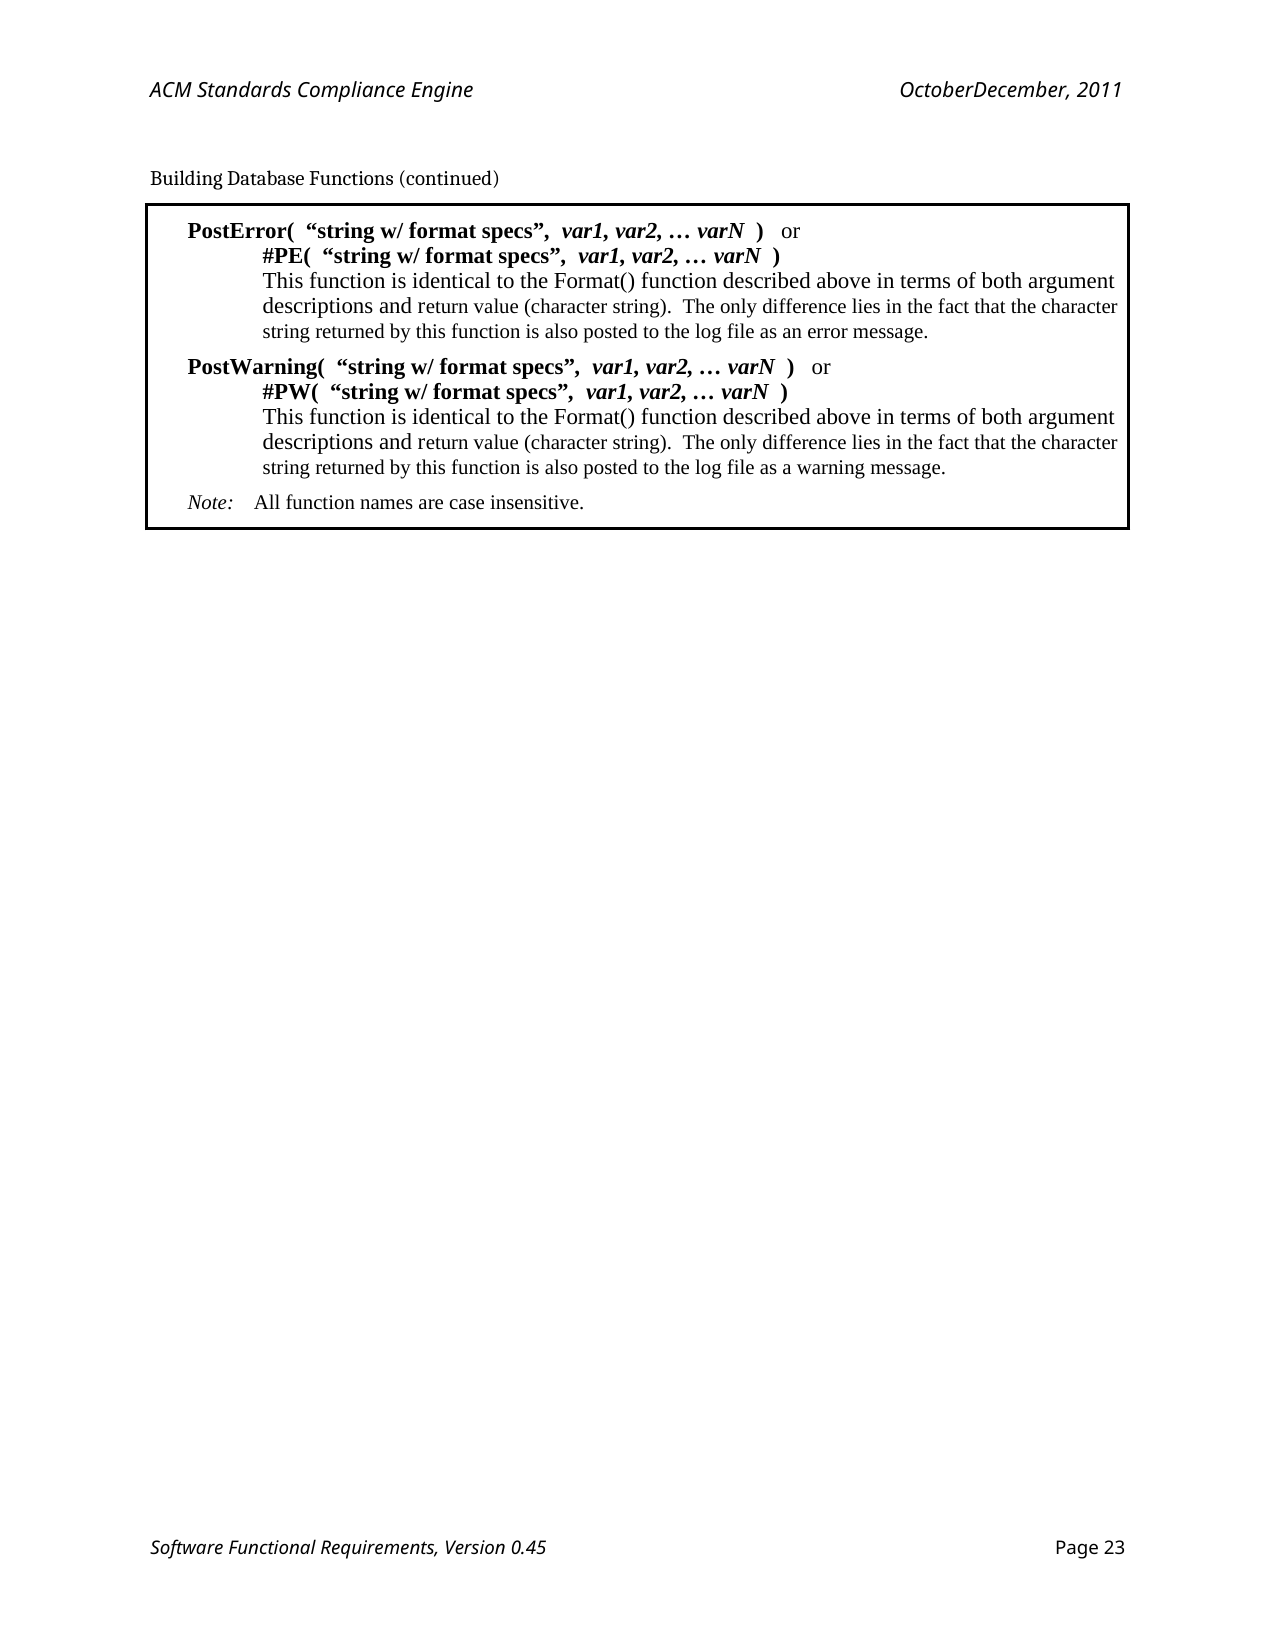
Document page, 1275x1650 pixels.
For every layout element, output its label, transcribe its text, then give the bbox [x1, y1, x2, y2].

text PostWarning( “string w/ format specs”, var1, var2, … varN ) or #PW( “string w/ format specs”, var1, var2, … varN ) This function is identical to the Format() function described above in terms of both argument descriptions and return value (character string). The only difference lies in the fact that the character string returned by this function is also posted to the log file as a warning message. [150, 354, 1125, 479]
text PostError( “string w/ format specs”, var1, var2, … varN ) or #PE( “string w/ format specs”, var1, var2, … varN ) This function is identical to the Format() function described above in terms of both argument descriptions and return value (character string). The only difference lies in the fact that the character string returned by this function is also posted to the log file as an error message. [150, 219, 1125, 344]
text Note: All function names are case insensitive. [150, 489, 1125, 514]
text Building Database Functions (continued) [150, 167, 1125, 191]
